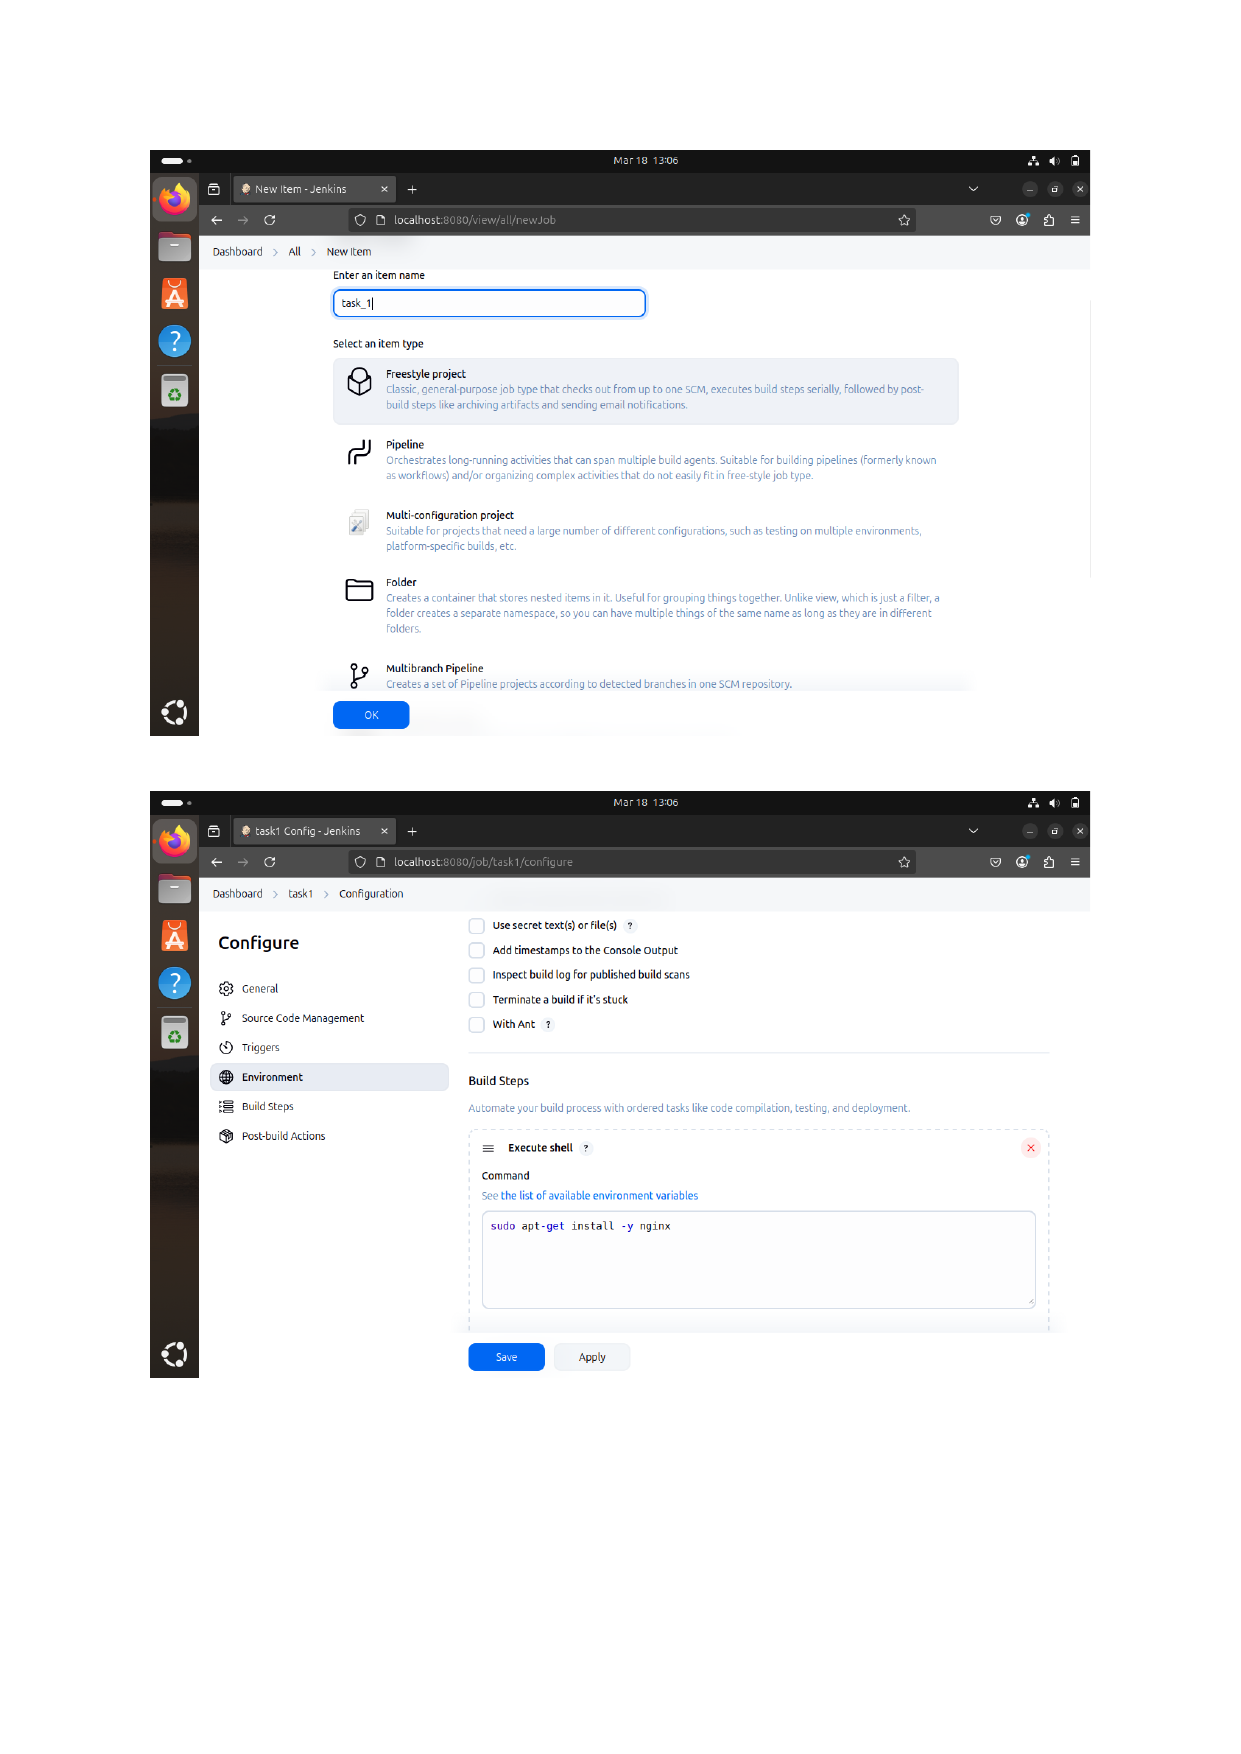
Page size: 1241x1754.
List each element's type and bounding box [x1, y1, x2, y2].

picture [150, 150, 1091, 736]
picture [150, 791, 1091, 1378]
